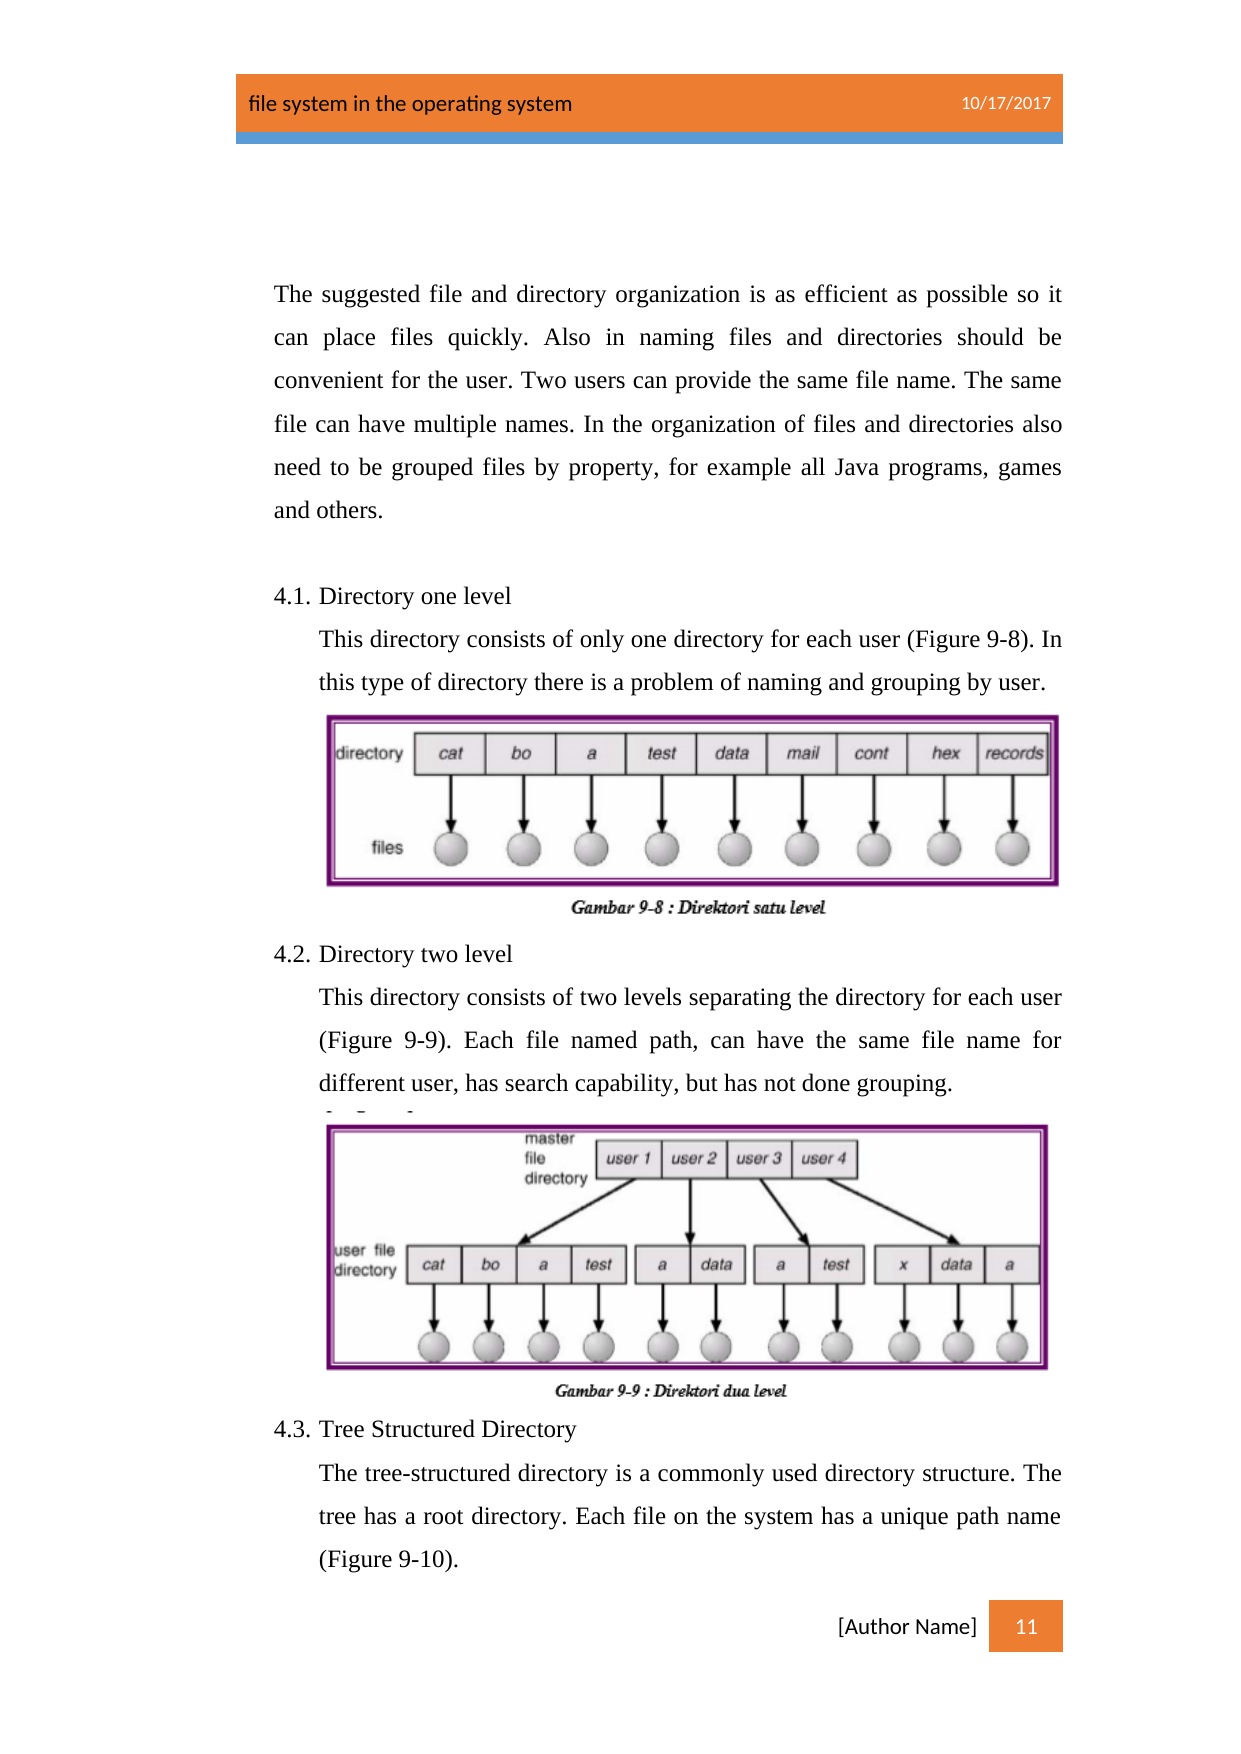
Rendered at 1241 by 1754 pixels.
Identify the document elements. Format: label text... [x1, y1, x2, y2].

list Tree Structured Directory [274, 1414, 1063, 1443]
list This directory consists of two levels separating the directory for each user (Figure 9-9). Each file named path, can have the same file name for different user, has search capability, but has not done grouping. [319, 982, 1063, 1097]
picture [318, 1111, 1060, 1401]
picture [318, 710, 1069, 925]
list The tree-structured directory is a commonly used directory structure. The tree has a root directory. Each file on the system has a unique path name (Figure 9-10). [319, 1458, 1063, 1573]
list Directory two level [274, 939, 1063, 968]
list The suggested file and directory organization is as efficient as possible so it can place files quickly. Also in naming files and directories should be convenient for the user. Two users can provide the same file name. The same file can have multiple names. In the organization of files and directories also need to be grouped files by property, for example all Java programs, games and others. [274, 279, 1063, 524]
list This directory consists of only one directory for each user (Figure 9-8). In this type of directory there is a problem of naming and grouping by user. [319, 624, 1063, 696]
list Directory one level [274, 581, 1063, 610]
